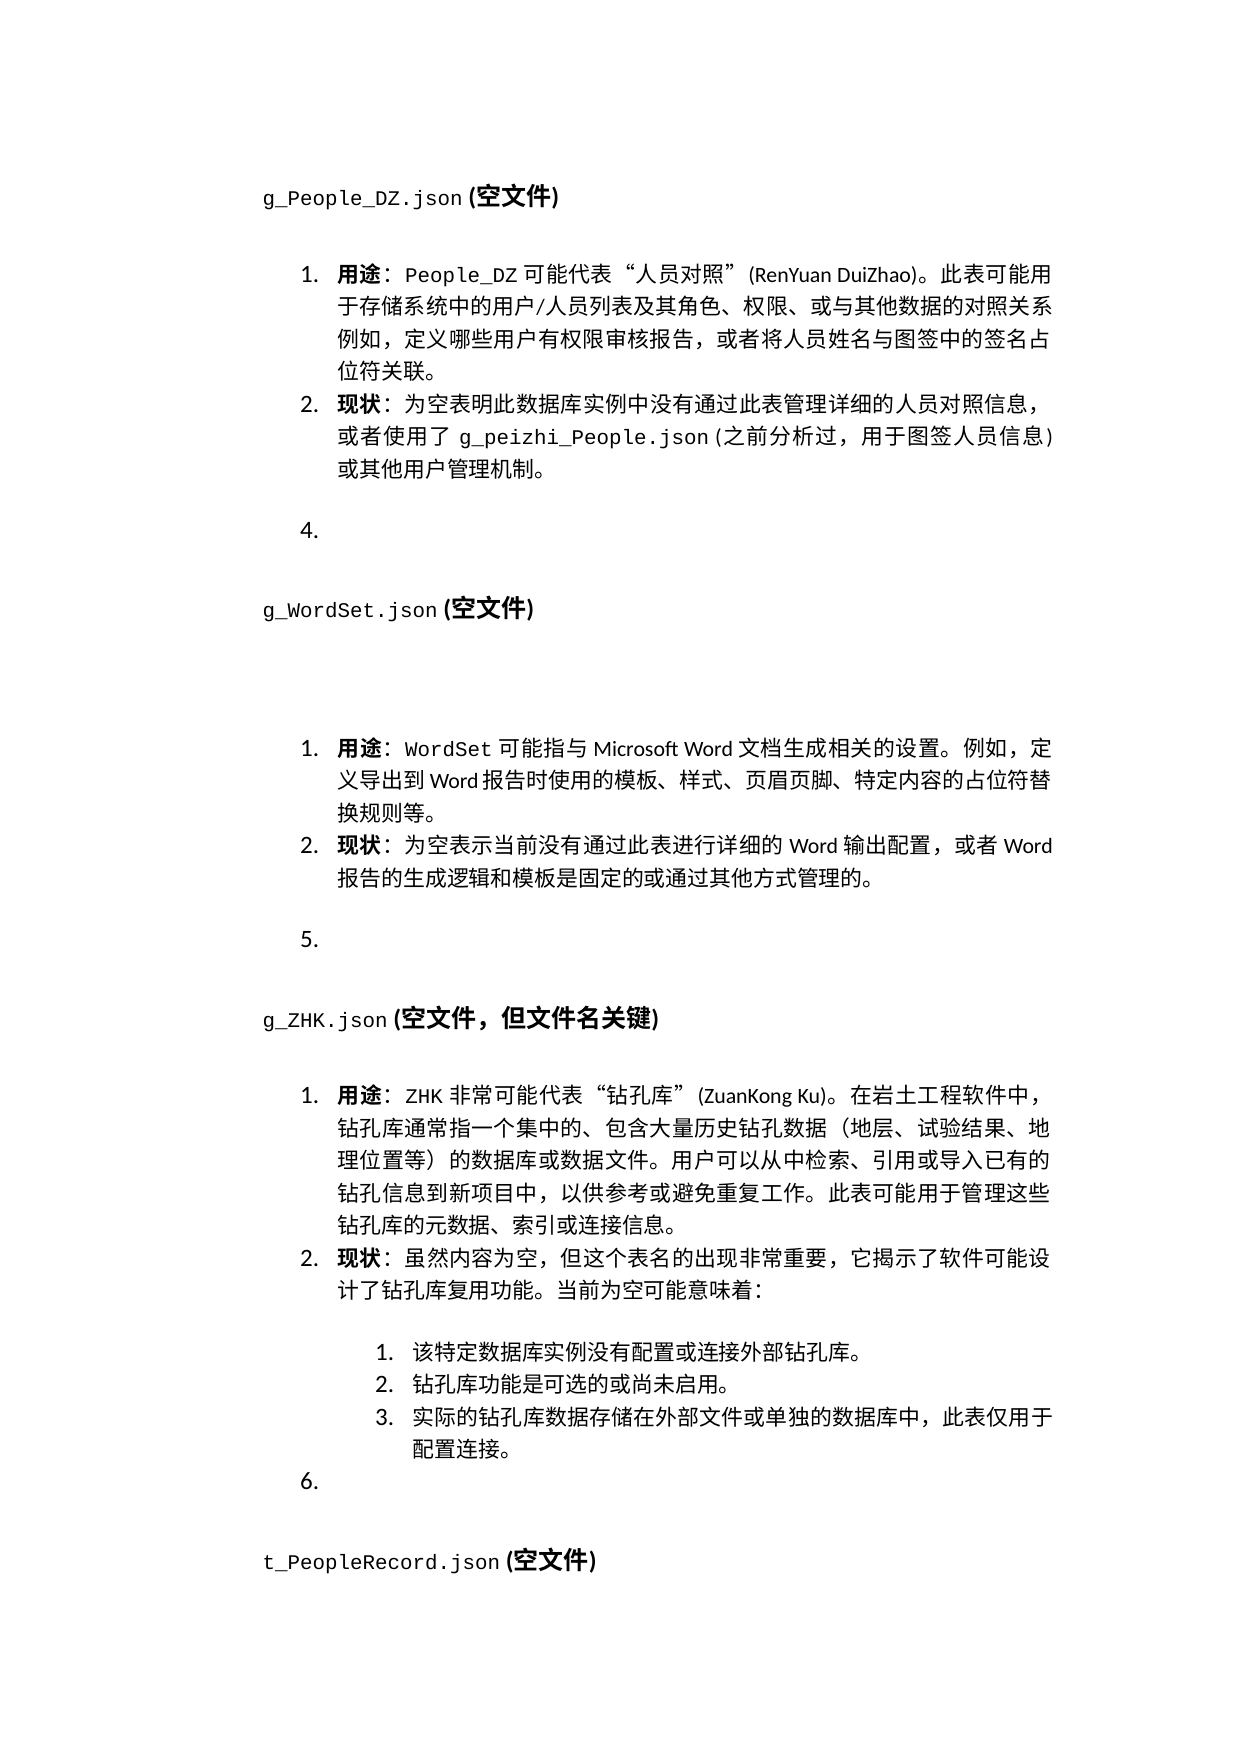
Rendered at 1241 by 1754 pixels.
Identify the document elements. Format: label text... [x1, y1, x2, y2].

list 现状：为空表示当前没有通过此表进行详细的Word输出配置，或者Word报告的生成逻辑和模板是固定的或通过其他方式管理的。 [300, 828, 1053, 893]
list 用途：WordSet 可能指与Microsoft Word文档生成相关的设置。例如，定义导出到Word报告时使用的模板、样式、页眉页脚、特定内容的占位符替换规则等。 [300, 730, 1053, 828]
text g_WordSet.json (空文件) [262, 574, 1053, 639]
text g_People_DZ.json (空文件) [262, 162, 1053, 227]
list 该特定数据库实例没有配置或连接外部钻孔库。 [375, 1334, 1053, 1367]
list 现状：虽然内容为空，但这个表名的出现非常重要，它揭示了软件可能设计了钻孔库复用功能。当前为空可能意味着： [300, 1240, 1053, 1305]
list 现状：为空表明此数据库实例中没有通过此表管理详细的人员对照信息，或者使用了 g_peizhi_People.json (之前分析过，用于图签人员信息) 或其他用户管理机制。 [300, 386, 1053, 484]
list 钻孔库功能是可选的或尚未启用。 [375, 1367, 1053, 1399]
text g_ZHK.json (空文件，但文件名关键) [262, 984, 1053, 1049]
list 用途：ZHK 非常可能代表“钻孔库”(ZuanKong Ku)。在岩土工程软件中，钻孔库通常指一个集中的、包含大量历史钻孔数据（地层、试验结果、地理位置等）的数据库或数据文件。用户可以从中检索、引用或导入已有的钻孔信息到新项目中，以供参考或避免重复工作。此表可能用于管理这些钻孔库的元数据、索引或连接信息。 [300, 1078, 1053, 1240]
list 实际的钻孔库数据存储在外部文件或单独的数据库中，此表仅用于配置连接。 [375, 1399, 1053, 1464]
text t_PeopleRecord.json (空文件) [262, 1526, 1053, 1591]
list 用途：People_DZ 可能代表“人员对照”(RenYuan DuiZhao)。此表可能用于存储系统中的用户/人员列表及其角色、权限、或与其他数据的对照关系。例如，定义哪些用户有权限审核报告，或者将人员姓名与图签中的签名占位符关联。 [300, 256, 1053, 386]
